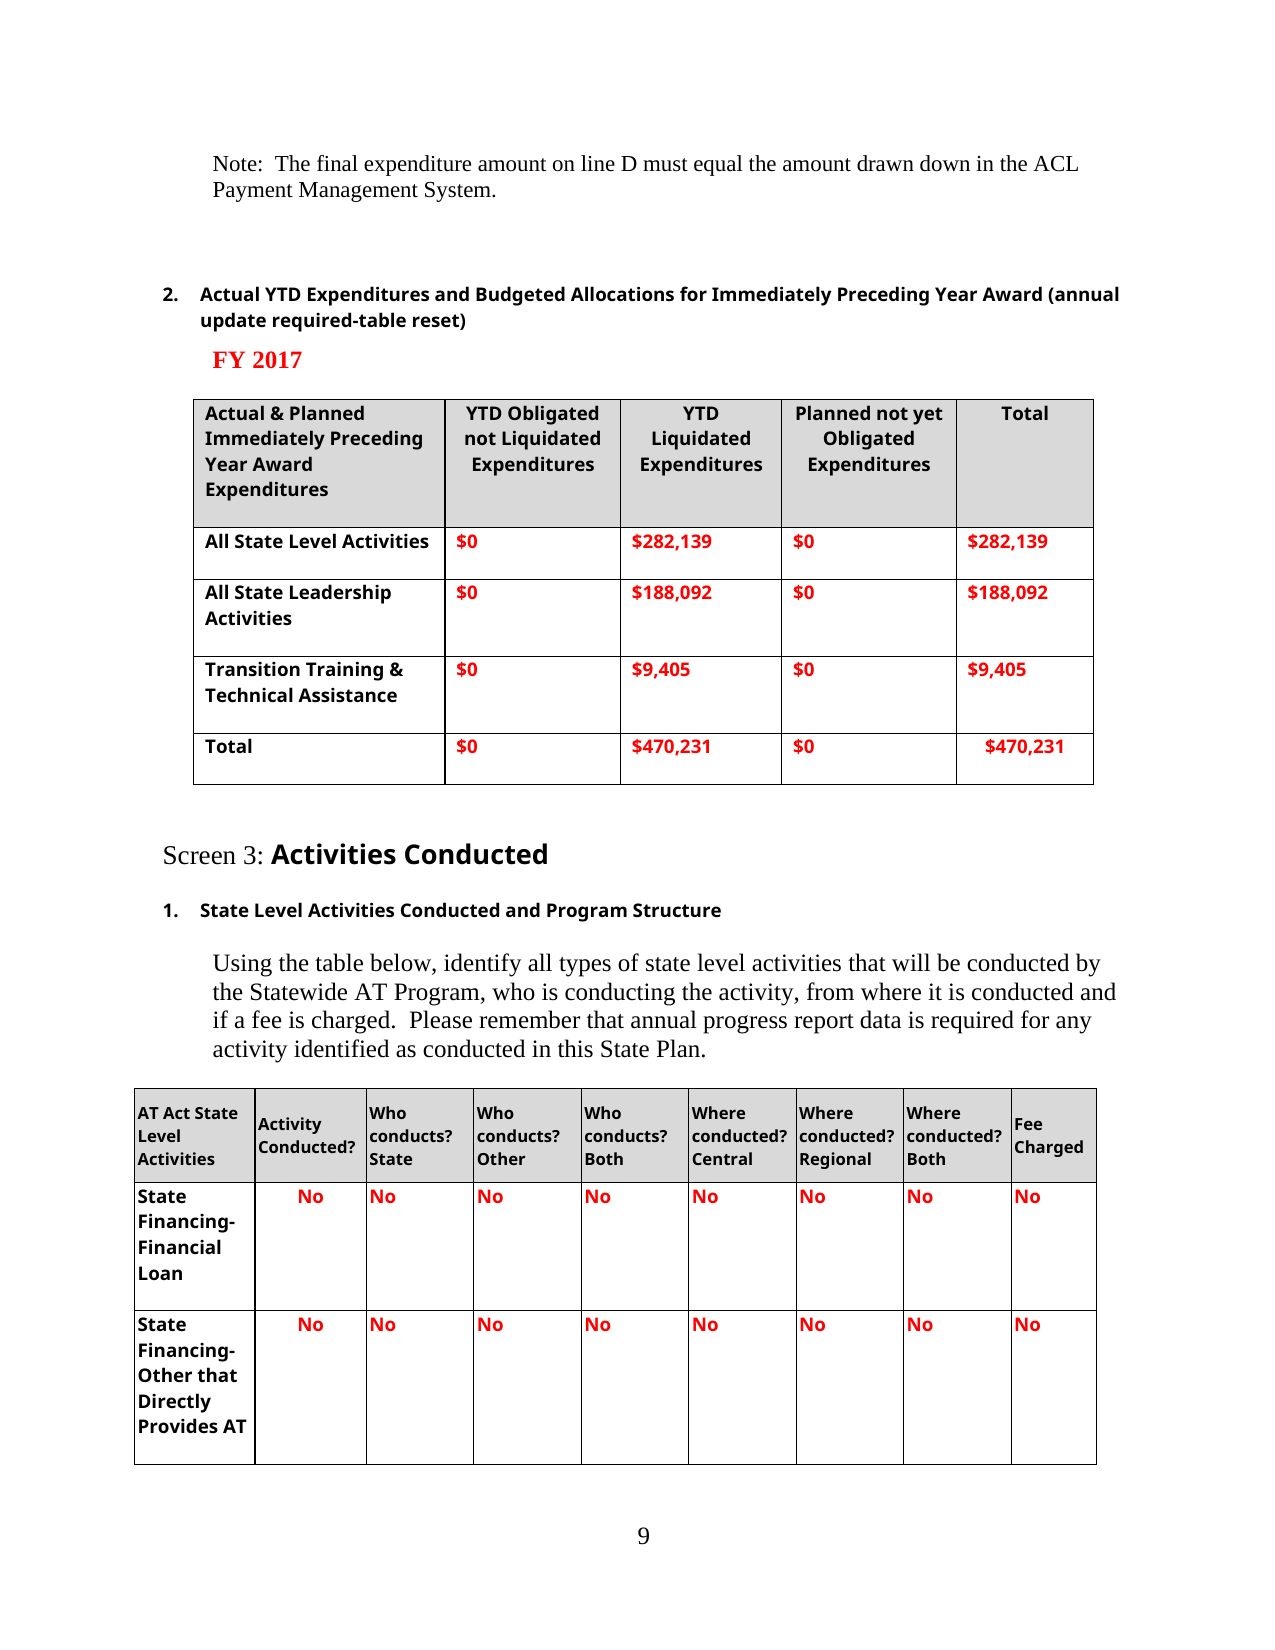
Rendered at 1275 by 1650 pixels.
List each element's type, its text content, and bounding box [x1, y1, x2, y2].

table_header Activity Conducted? [256, 1089, 366, 1182]
table_cell No [582, 1311, 688, 1464]
table_header YTD Liquidated Expenditures [621, 400, 781, 527]
table_header AT Act State Level Activities [135, 1089, 254, 1182]
table_cell All State Leadership Activities [194, 580, 444, 656]
table_cell $0 [446, 528, 620, 578]
table_header Who conducts? Both [582, 1089, 688, 1182]
table_cell No [474, 1311, 581, 1464]
table_cell State Financing-Other that Directly Provides AT [135, 1311, 254, 1464]
table_cell $470,231 [621, 734, 781, 784]
table_cell $0 [782, 528, 956, 578]
table_cell No [474, 1183, 581, 1310]
table_cell All State Level Activities [194, 528, 444, 578]
table_header Planned not yet Obligated Expenditures [782, 400, 956, 527]
table_cell $9,405 [957, 657, 1093, 733]
table_cell $0 [446, 657, 620, 733]
text FY 2017 [212, 345, 1125, 374]
table_cell No [797, 1183, 903, 1310]
table_cell State Financing-Financial Loan [135, 1183, 254, 1310]
table_cell $0 [782, 657, 956, 733]
list Actual YTD Expenditures and Budgeted Allocations for Immediately Preceding Year Award (annual update required-table reset) [162, 281, 1125, 332]
table_cell $188,092 [621, 580, 781, 656]
table_cell No [367, 1183, 473, 1310]
table_cell No [689, 1311, 796, 1464]
table_cell $282,139 [957, 528, 1093, 578]
table_header Total [957, 400, 1093, 527]
table_cell No [1012, 1311, 1096, 1464]
table_cell No [582, 1183, 688, 1310]
table_cell $188,092 [957, 580, 1093, 656]
table_cell No [1012, 1183, 1096, 1310]
text Note: The final expenditure amount on line D must equal the amount drawn down in the ACL Payment Management System. [212, 150, 1125, 203]
table_cell No [256, 1183, 366, 1310]
table_cell No [797, 1311, 903, 1464]
table_header Who conducts? State [367, 1089, 473, 1182]
table_cell $0 [782, 734, 956, 784]
text Using the table below, identify all types of state level activities that will be conducted by the Statewide AT Program, who is conducting the activity, from where it is conducted and if a fee is charged. Please remember that annual progress report data is required for any activity identified as conducted in this State Plan. [212, 948, 1125, 1063]
table_cell No [904, 1311, 1011, 1464]
table_header YTD Obligated not Liquidated Expenditures [446, 400, 620, 527]
table_header Where conducted? Central [689, 1089, 796, 1182]
table_cell $282,139 [621, 528, 781, 578]
table_header Actual & Planned Immediately Preceding Year Award Expenditures [194, 400, 444, 527]
table_header Who conducts? Other [474, 1089, 581, 1182]
table_header Where conducted? Regional [797, 1089, 903, 1182]
table_cell $0 [446, 734, 620, 784]
table_cell $0 [446, 580, 620, 656]
table_cell $0 [782, 580, 956, 656]
list State Level Activities Conducted and Program Structure [162, 898, 1125, 923]
table_cell Transition Training & Technical Assistance [194, 657, 444, 733]
table_cell $9,405 [621, 657, 781, 733]
table_cell Total [194, 734, 444, 784]
table_cell No [689, 1183, 796, 1310]
table_header Fee Charged [1012, 1089, 1096, 1182]
table_cell No [367, 1311, 473, 1464]
table_cell No [256, 1311, 366, 1464]
table_cell No [904, 1183, 1011, 1310]
table_header Where conducted? Both [904, 1089, 1011, 1182]
table_cell $470,231 [957, 734, 1093, 784]
subtitle Activities Conducted [162, 836, 1125, 873]
